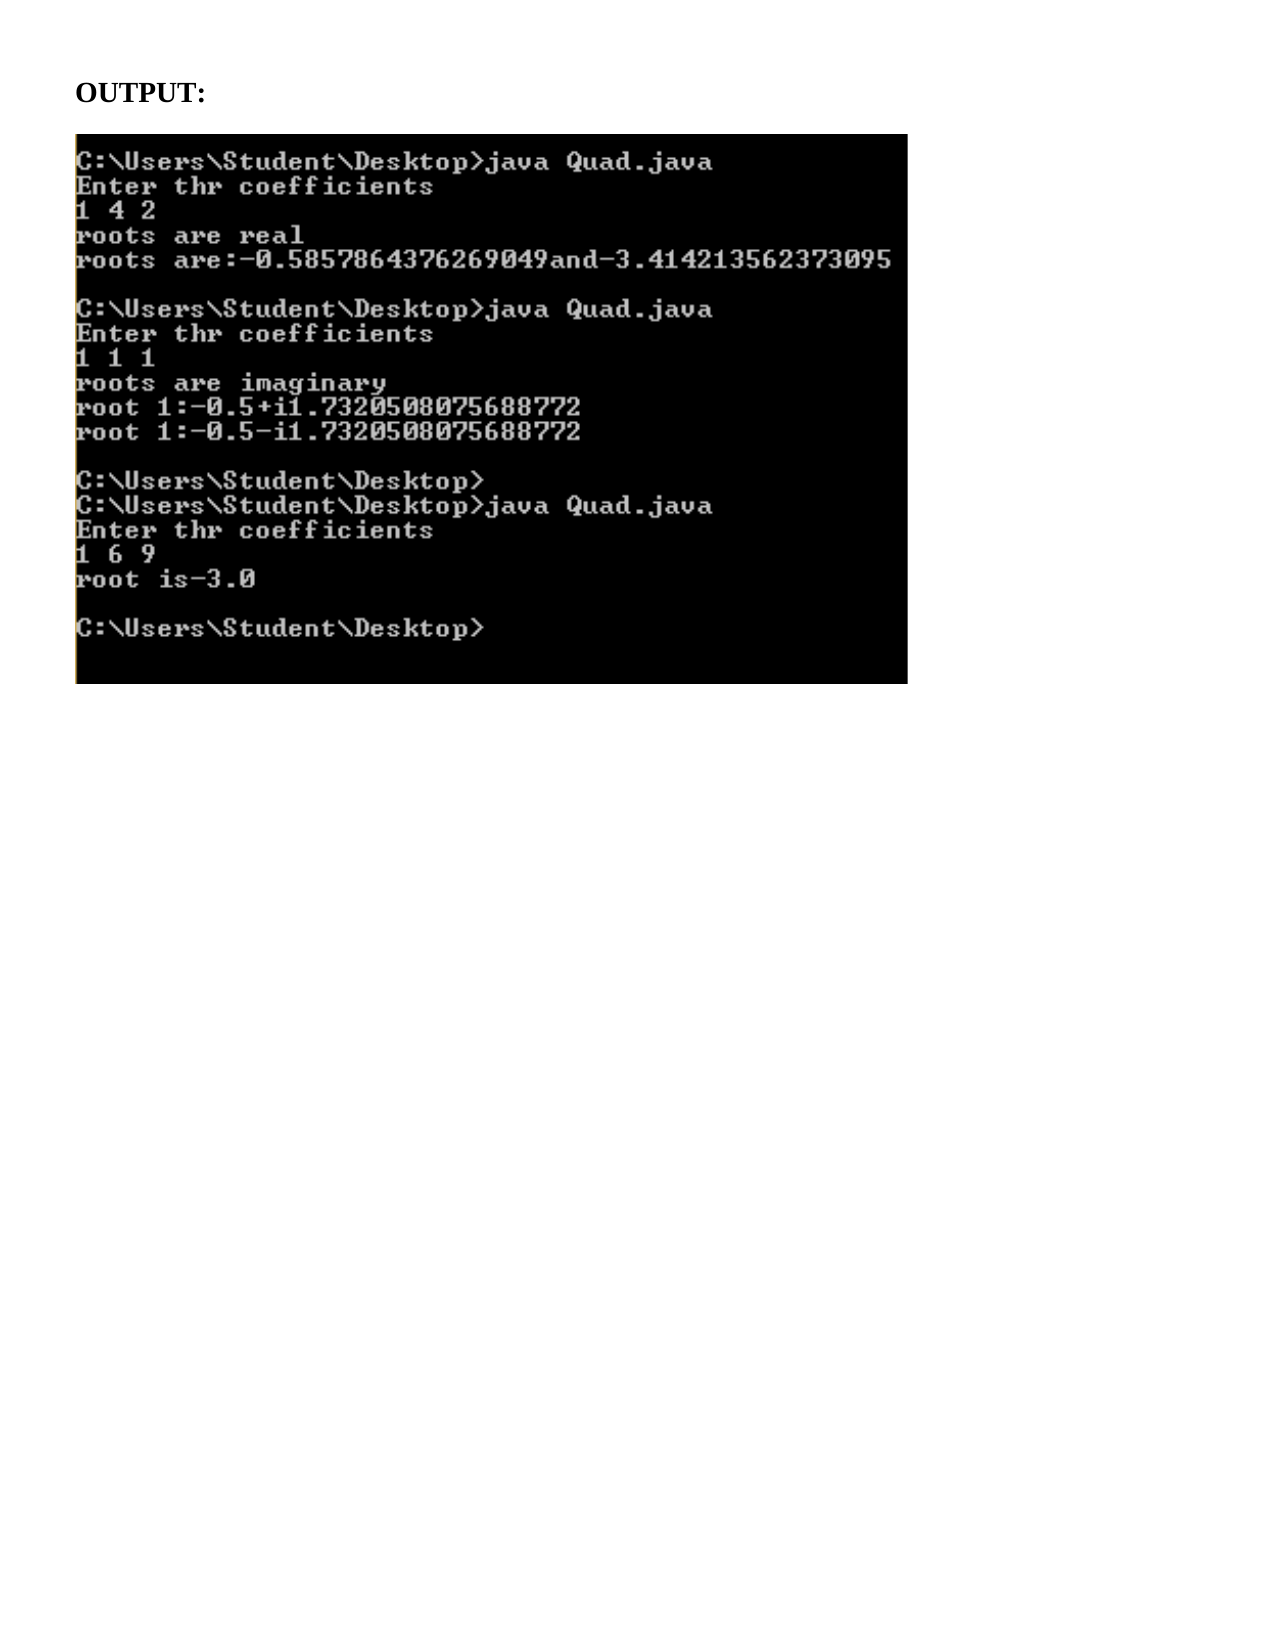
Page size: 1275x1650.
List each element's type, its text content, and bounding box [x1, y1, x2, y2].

text OUTPUT: [75, 75, 1200, 108]
picture [75, 134, 908, 684]
